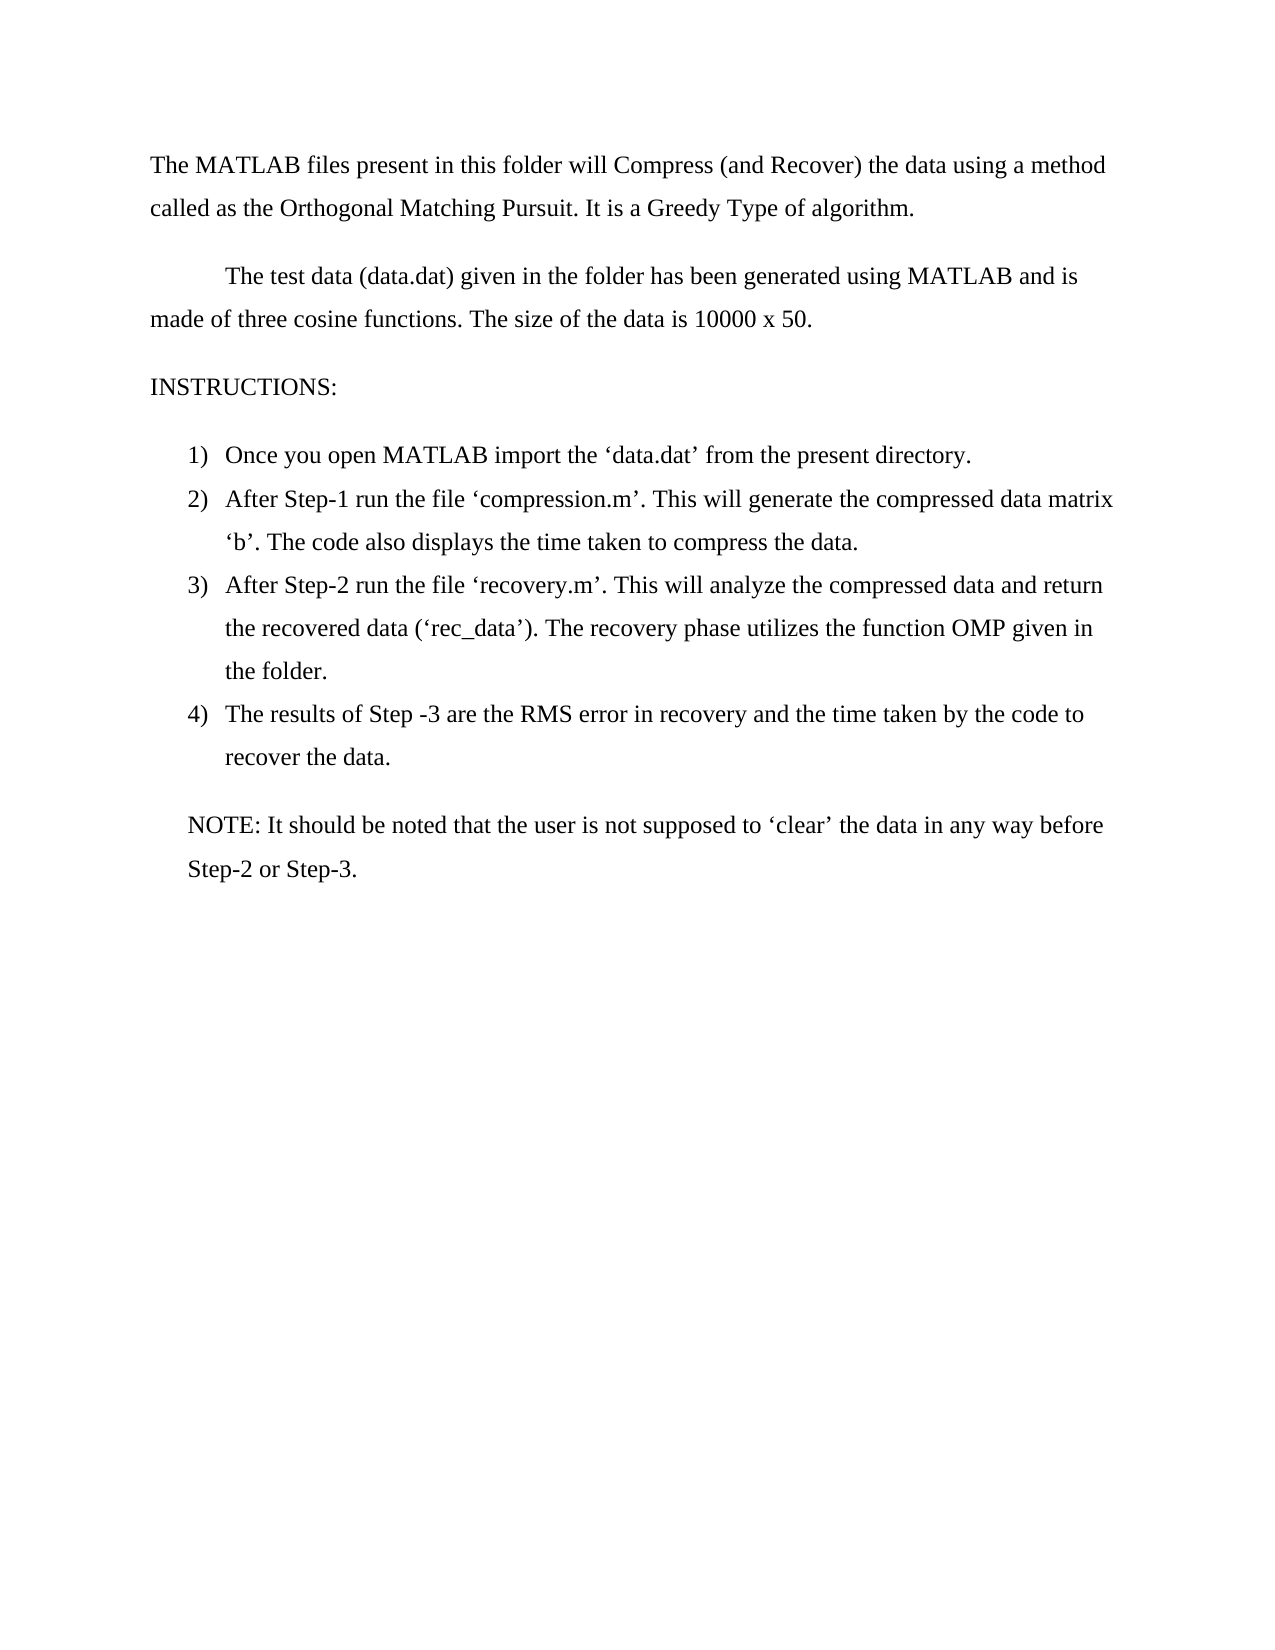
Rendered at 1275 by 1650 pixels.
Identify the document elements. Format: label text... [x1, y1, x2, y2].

text The test data (data.dat) given in the folder has been generated using MATLAB and is made of three cosine functions. The size of the data is 10000 x 50. [150, 261, 1125, 333]
text NOTE: It should be noted that the user is not supposed to ‘clear’ the data in any way before Step-2 or Step-3. [187, 811, 1125, 882]
list The results of Step -3 are the RMS error in recovery and the time taken by the code to recover the data. [187, 699, 1125, 771]
list After Step-2 run the file ‘recovery.m’. This will analyze the compressed data and return the recovered data (‘rec_data’). The recovery phase utilizes the function OMP given in the folder. [187, 570, 1125, 685]
list After Step-1 run the file ‘compression.m’. This will generate the compressed data matrix ‘b’. The code also displays the time taken to compress the data. [187, 484, 1125, 556]
text The MATLAB files present in this folder will Compress (and Recover) the data using a method called as the Orthogonal Matching Pursuit. It is a Greedy Type of algorithm. [150, 150, 1125, 222]
list Once you open MATLAB import the ‘data.dat’ from the present directory. [187, 441, 1125, 469]
text INSTRUCTIONS: [150, 372, 1125, 401]
